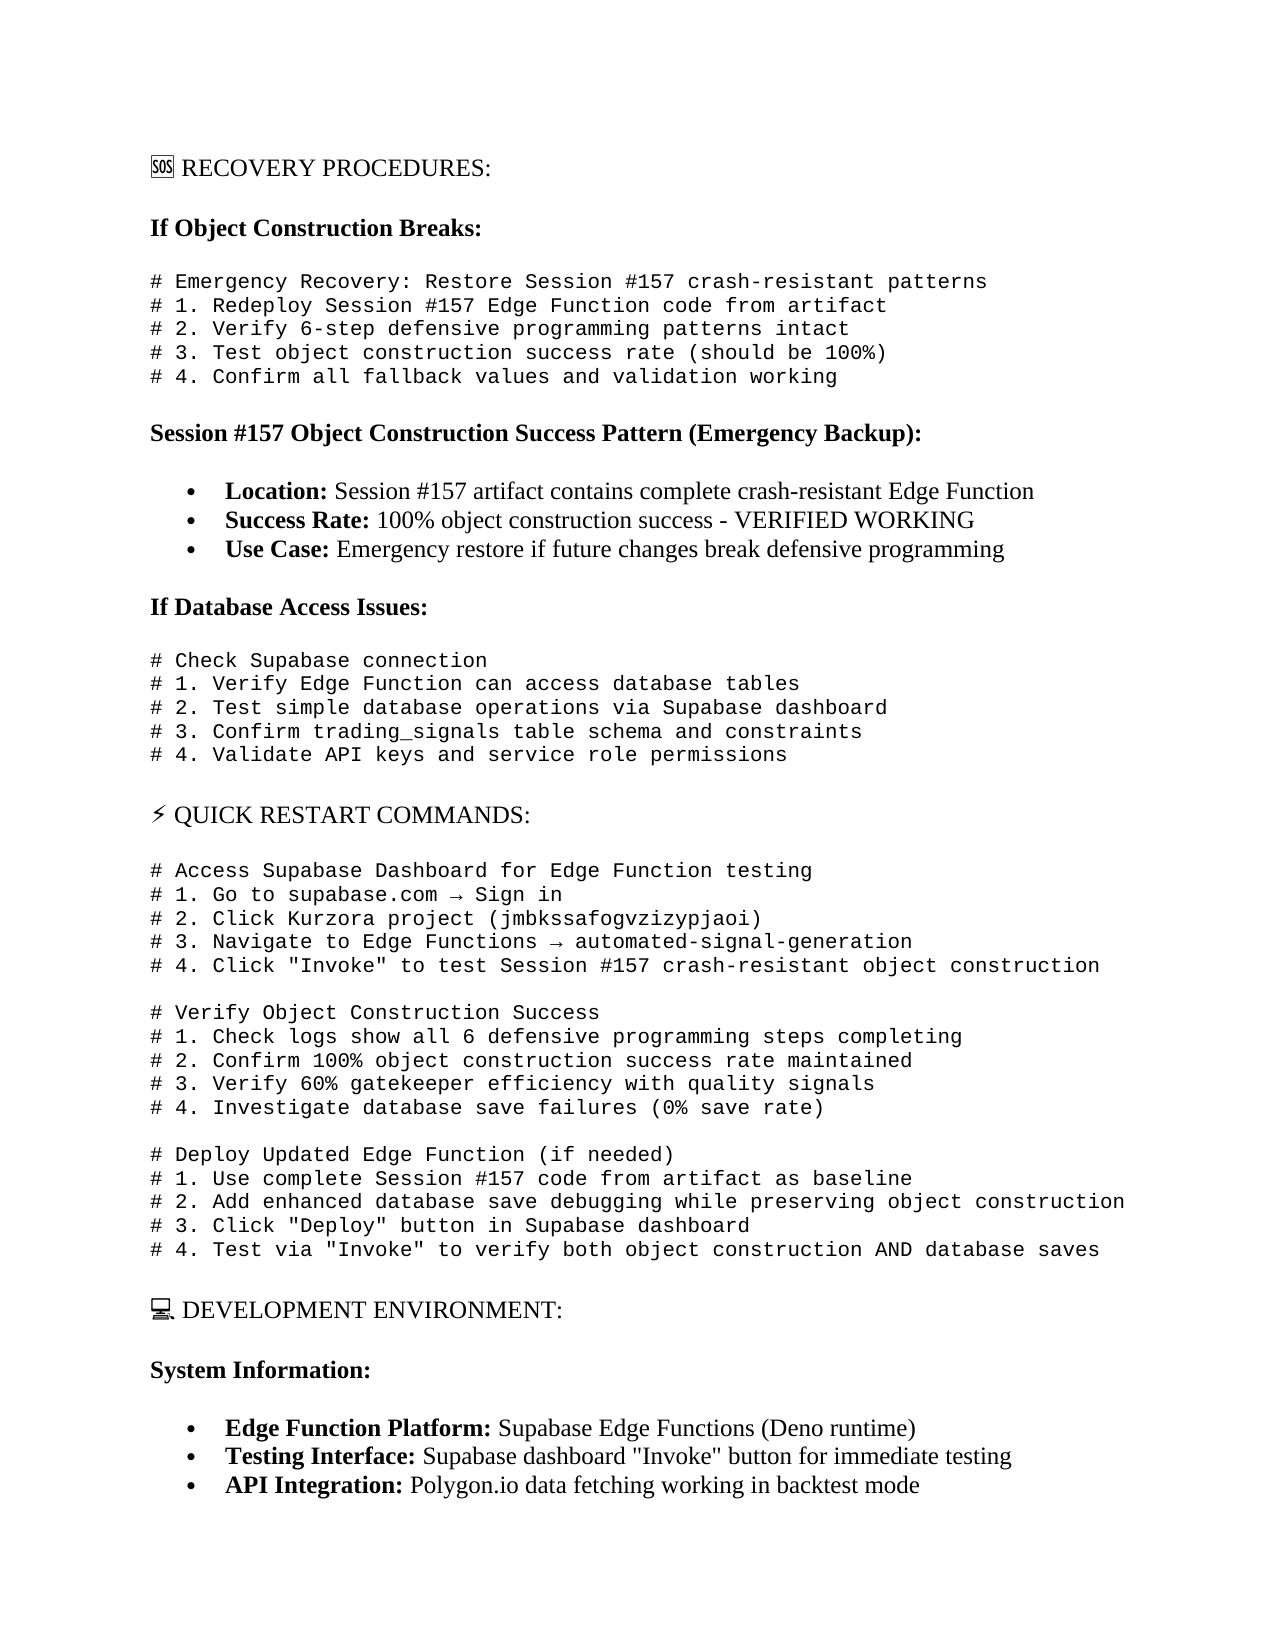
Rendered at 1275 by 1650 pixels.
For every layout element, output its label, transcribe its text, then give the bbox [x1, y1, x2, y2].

text # 2. Verify 6-step defensive programming patterns intact [150, 318, 1125, 342]
text ⚡ QUICK RESTART COMMANDS: [150, 797, 1125, 831]
text If Database Access Issues: [150, 592, 1125, 621]
text # 3. Test object construction success rate (should be 100%) [150, 342, 1125, 366]
text # Emergency Recovery: Restore Session #157 crash-resistant patterns [150, 271, 1125, 295]
list Testing Interface: Supabase dashboard "Invoke" button for immediate testing [187, 1441, 1125, 1470]
text # Verify Object Construction Success [150, 1002, 1125, 1026]
text Session #157 Object Construction Success Pattern (Emergency Backup): [150, 418, 1125, 447]
text # 4. Investigate database save failures (0% save rate) [150, 1097, 1125, 1121]
text # 2. Add enhanced database save debugging while preserving object construction [150, 1191, 1125, 1215]
text # 3. Verify 60% gatekeeper efficiency with quality signals [150, 1073, 1125, 1097]
text # 1. Check logs show all 6 defensive programming steps completing [150, 1026, 1125, 1049]
text # 2. Confirm 100% object construction success rate maintained [150, 1049, 1125, 1073]
text If Object Construction Breaks: [150, 213, 1125, 242]
text # 2. Click Kurzora project (jmbkssafogvzizypjaoi) [150, 908, 1125, 931]
list Edge Function Platform: Supabase Edge Functions (Deno runtime) [187, 1413, 1125, 1441]
text # 1. Redeploy Session #157 Edge Function code from artifact [150, 295, 1125, 318]
text # 2. Test simple database operations via Supabase dashboard [150, 697, 1125, 721]
list Success Rate: 100% object construction success - VERIFIED WORKING [187, 505, 1125, 534]
text # 4. Test via "Invoke" to verify both object construction AND database saves [150, 1239, 1125, 1262]
text # 3. Click "Deploy" button in Supabase dashboard [150, 1215, 1125, 1239]
text System Information: [150, 1355, 1125, 1383]
text # 1. Use complete Session #157 code from artifact as baseline [150, 1168, 1125, 1191]
text # Access Supabase Dashboard for Edge Function testing [150, 860, 1125, 884]
text # Deploy Updated Edge Function (if needed) [150, 1144, 1125, 1168]
text 🆘 RECOVERY PROCEDURES: [150, 150, 1125, 184]
list API Integration: Polygon.io data fetching working in backtest mode [187, 1470, 1125, 1499]
list Use Case: Emergency restore if future changes break defensive programming [187, 534, 1125, 563]
text # 1. Verify Edge Function can access database tables [150, 673, 1125, 697]
text # 3. Navigate to Edge Functions → automated-signal-generation [150, 931, 1125, 955]
text # 1. Go to supabase.com → Sign in [150, 884, 1125, 908]
text 💻 DEVELOPMENT ENVIRONMENT: [150, 1292, 1125, 1326]
text # 4. Confirm all fallback values and validation working [150, 366, 1125, 389]
text # 3. Confirm trading_signals table schema and constraints [150, 721, 1125, 744]
text # 4. Validate API keys and service role permissions [150, 744, 1125, 768]
list Location: Session #157 artifact contains complete crash-resistant Edge Function [187, 476, 1125, 505]
text # 4. Click "Invoke" to test Session #157 crash-resistant object construction [150, 955, 1125, 979]
text # Check Supabase connection [150, 650, 1125, 673]
